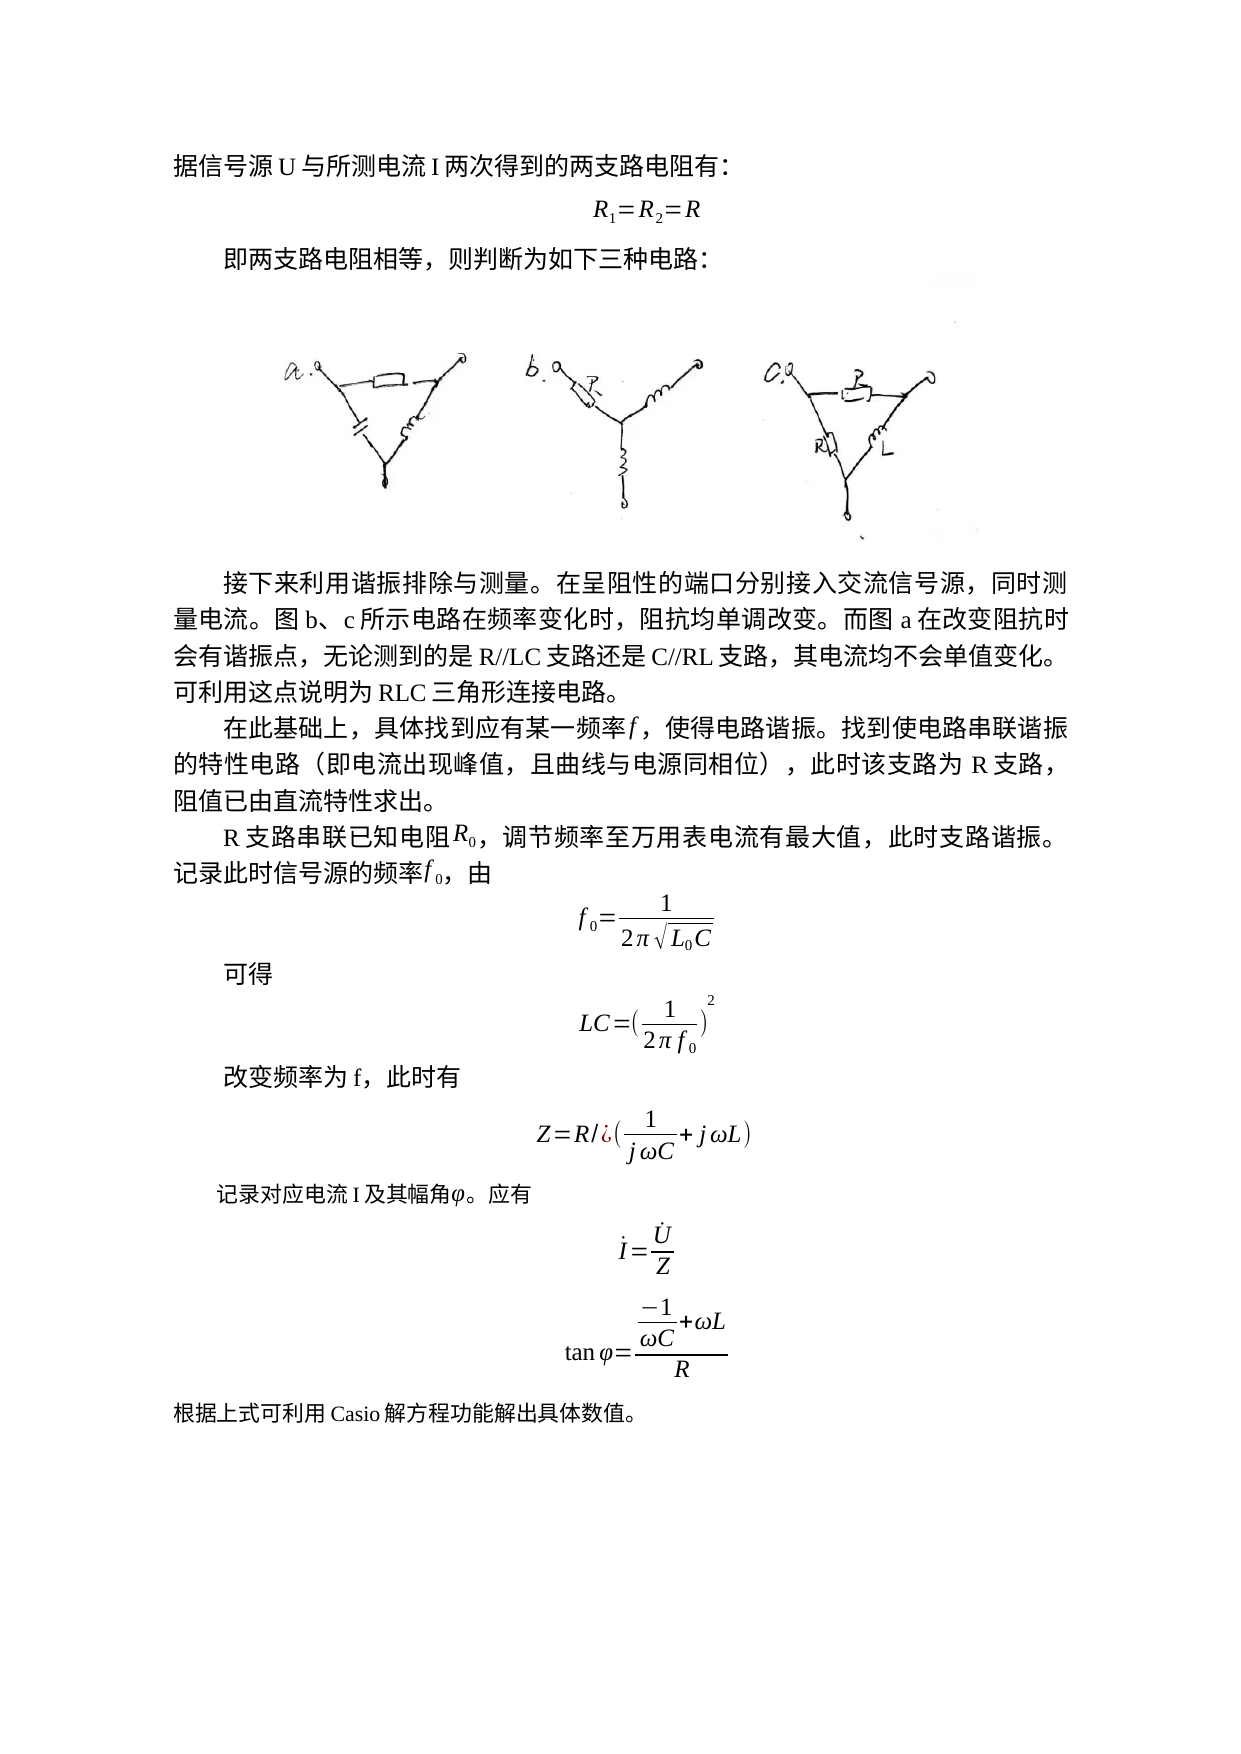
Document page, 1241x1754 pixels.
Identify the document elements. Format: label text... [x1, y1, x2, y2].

text 在此基础上，具体找到应有某一频率，使得电路谐振。找到使电路串联谐振的特性电路（即电流出现峰值，且曲线与电源同相位），此时该支路为R支路，阻值已由直流特性求出。 [173, 708, 1069, 817]
text R支路串联已知电阻，调节频率至万用表电流有最大值，此时支路谐振。记录此时信号源的频率，由 [173, 817, 1069, 890]
picture [222, 275, 979, 564]
text 记录对应电流I及其幅角。应有 [173, 1177, 1069, 1209]
text 可得 [173, 955, 1069, 991]
text 即两支路电阻相等，则判断为如下三种电路： [173, 239, 1069, 275]
text 接下来利用谐振排除与测量。在呈阻性的端口分别接入交流信号源，同时测量电流。图b、c所示电路在频率变化时，阻抗均单调改变。而图a在改变阻抗时会有谐振点，无论测到的是R//LC支路还是C//RL支路，其电流均不会单值变化。可利用这点说明为RLC三角形连接电路。 [173, 563, 1069, 708]
text 根据上式可利用Casio解方程功能解出具体数值。 [173, 1396, 1069, 1428]
text 改变频率为f，此时有 [173, 1057, 1069, 1093]
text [173, 146, 1069, 183]
